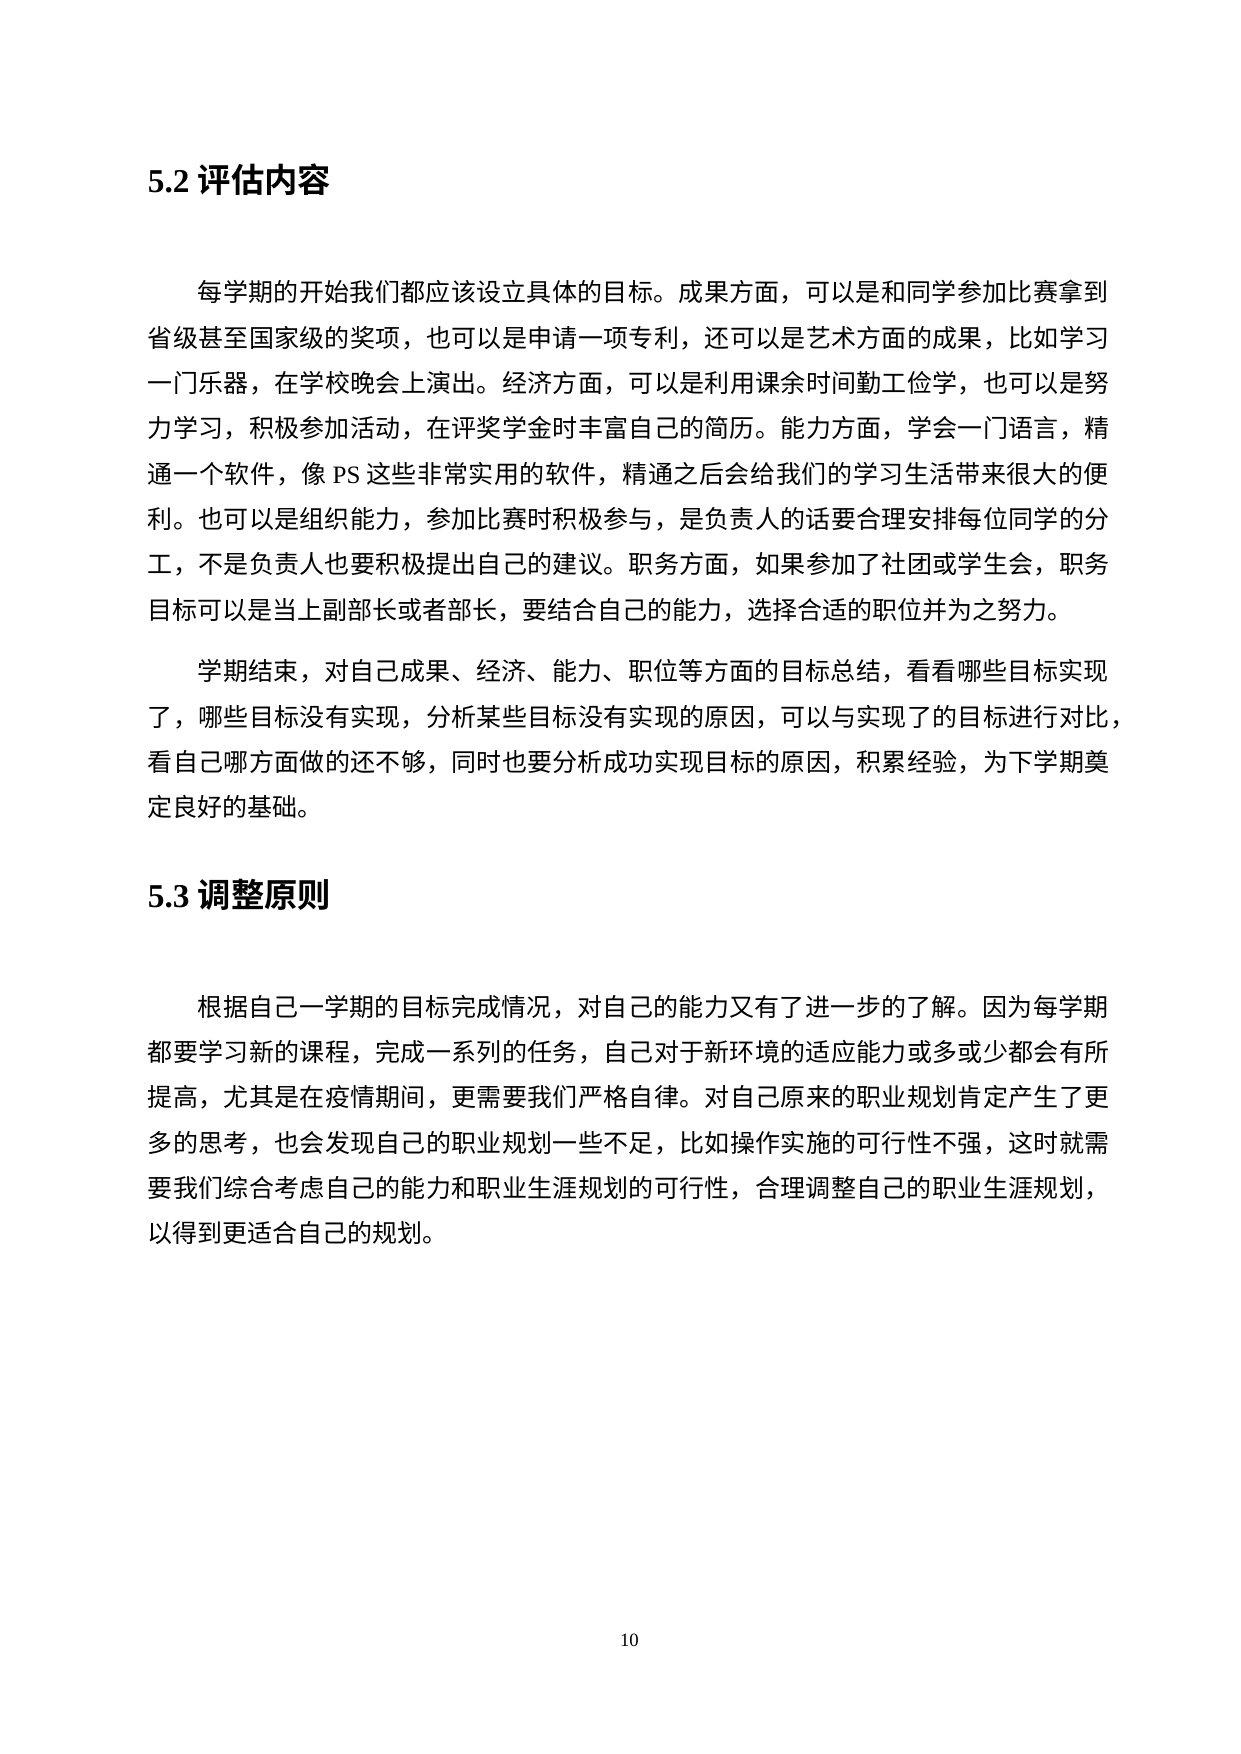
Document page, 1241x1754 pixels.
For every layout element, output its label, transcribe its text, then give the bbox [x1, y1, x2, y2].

text 学期结束，对自己成果、经济、能力、职位等方面的目标总结，看看哪些目标实现了，哪些目标没有实现，分析某些目标没有实现的原因，可以与实现了的目标进行对比，看自己哪方面做的还不够，同时也要分析成功实现目标的原因，积累经验，为下学期奠定良好的基础。 [148, 652, 1110, 824]
text 根据自己一学期的目标完成情况，对自己的能力又有了进一步的了解。因为每学期都要学习新的课程，完成一系列的任务，自己对于新环境的适应能力或多或少都会有所提高，尤其是在疫情期间，更需要我们严格自律。对自己原来的职业规划肯定产生了更多的思考，也会发现自己的职业规划一些不足，比如操作实施的可行性不强，这时就需要我们综合考虑自己的能力和职业生涯规划的可行性，合理调整自己的职业生涯规划，以得到更适合自己的规划。 [148, 987, 1110, 1250]
text 每学期的开始我们都应该设立具体的目标。成果方面，可以是和同学参加比赛拿到省级甚至国家级的奖项，也可以是申请一项专利，还可以是艺术方面的成果，比如学习一门乐器，在学校晚会上演出。经济方面，可以是利用课余时间勤工俭学，也可以是努力学习，积极参加活动，在评奖学金时丰富自己的简历。能力方面，学会一门语言，精通一个软件，像PS这些非常实用的软件，精通之后会给我们的学习生活带来很大的便利。也可以是组织能力，参加比赛时积极参与，是负责人的话要合理安排每位同学的分工，不是负责人也要积极提出自己的建议。职务方面，如果参加了社团或学生会，职务目标可以是当上副部长或者部长，要结合自己的能力，选择合适的职位并为之努力。 [148, 273, 1110, 626]
subtitle 5.2 评估内容 [148, 146, 1110, 211]
subtitle 5.3 调整原则 [148, 860, 1110, 925]
